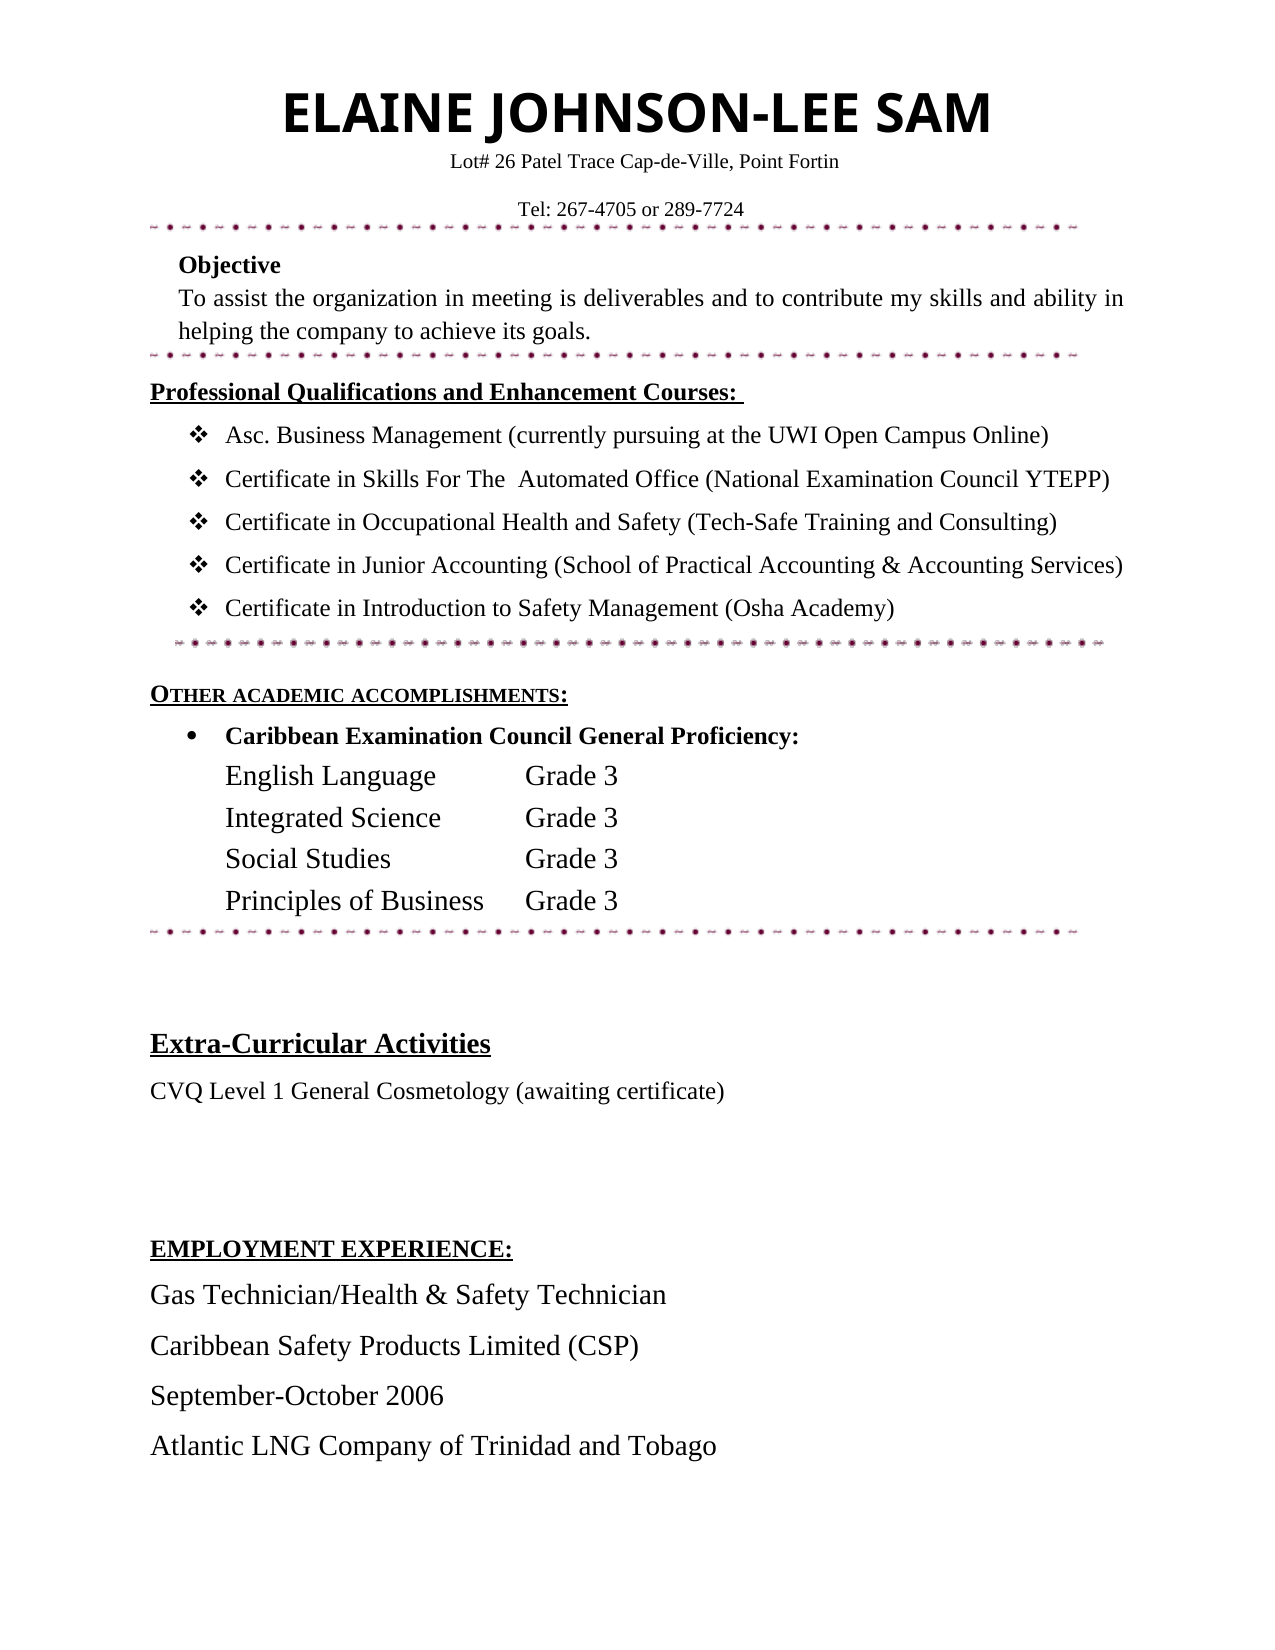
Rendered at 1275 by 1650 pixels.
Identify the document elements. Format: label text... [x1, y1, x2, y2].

text English Language Grade 3 [225, 758, 1126, 791]
picture [150, 925, 1088, 941]
list Certificate in Occupational Health and Safety (Tech-Safe Training and Consulting) [187, 507, 1125, 536]
text Social Studies Grade 3 [225, 842, 1126, 875]
text Tel: 267-4705 or 289-7724 [375, 197, 1125, 221]
text Integrated Science Grade 3 [225, 800, 1126, 833]
picture [175, 636, 1115, 654]
subtitle EMPLOYMENT EXPERIENCE: [150, 1234, 1125, 1263]
text Caribbean Safety Products Limited (CSP) [150, 1328, 1125, 1361]
text Principles of Business Grade 3 [225, 883, 1126, 917]
text Atlantic LNG Company of Trinidad and Tobago [150, 1428, 1125, 1462]
text ELAINE JOHNSON-LEE SAM [150, 75, 1125, 149]
subtitle Extra-Curricular Activities [150, 1026, 1125, 1059]
text Lot# 26 Patel Trace Cap-de-Ville, Point Fortin [375, 149, 1125, 173]
list Caribbean Examination Council General Proficiency: [187, 721, 1126, 749]
list Certificate in Junior Accounting (School of Practical Accounting & Accounting Services) [187, 550, 1125, 579]
text CVQ Level 1 General Cosmetology (awaiting certificate) [150, 1076, 1125, 1105]
text Gas Technician/Health & Safety Technician [150, 1277, 1125, 1311]
list Certificate in Skills For The Automated Office (National Examination Council YTEPP) [187, 464, 1125, 492]
list Certificate in Introduction to Safety Management (Osha Academy) [187, 593, 1125, 622]
text Professional Qualifications and Enhancement Courses: [150, 377, 1125, 406]
text September-October 2006 [150, 1378, 1125, 1412]
picture [150, 221, 1088, 237]
text Objective [178, 250, 1125, 278]
text Other academic accomplishments: [150, 679, 1125, 708]
list Asc. Business Management (currently pursuing at the UWI Open Campus Online) [187, 421, 1125, 449]
text To assist the organization in meeting is deliverables and to contribute my skills and ability in helping the company to achieve its goals. [178, 283, 1125, 344]
picture [150, 348, 1088, 365]
